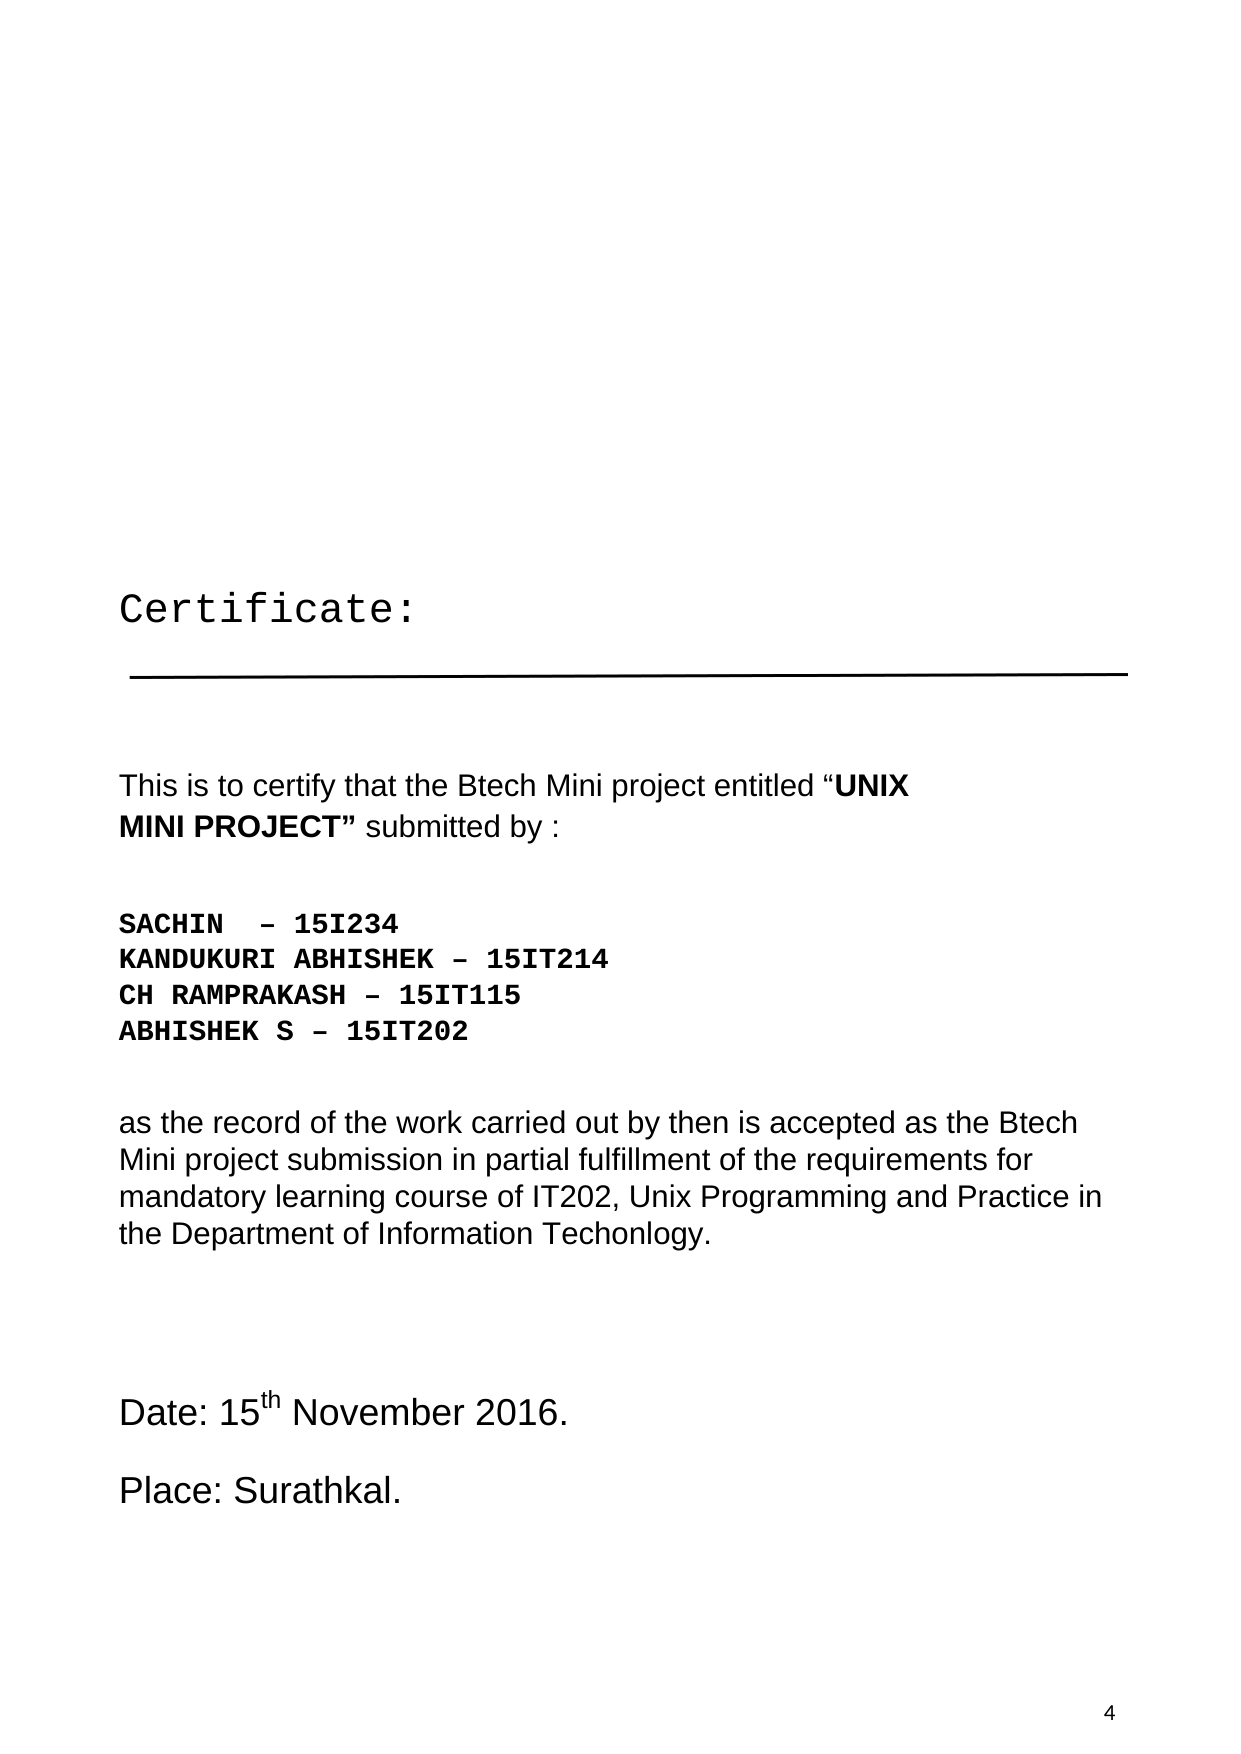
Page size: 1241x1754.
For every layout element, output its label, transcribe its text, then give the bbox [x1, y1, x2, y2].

text as the record of the work carried out by then is accepted as the Btech Mini project submission in partial fulfillment of the requirements for mandatory learning course of IT202, Unix Programming and Practice in the Department of Information Techonlogy. [119, 1104, 1115, 1251]
text ABHISHEK S – 15IT202 [119, 1016, 1116, 1049]
text SACHIN – 15I234 [119, 909, 1116, 942]
text KANDUKURI ABHISHEK – 15IT214 [119, 944, 1116, 977]
picture [129, 673, 1128, 679]
text CH RAMPRAKASH – 15IT115 [119, 980, 1116, 1013]
text Date: 15th November 2016. [119, 1386, 1115, 1435]
text Certificate: [119, 587, 1115, 634]
text Place: Surathkal. [119, 1468, 1115, 1512]
text This is to certify that the Btech Mini project entitled “UNIX MINI PROJECT” submitted by : [119, 767, 957, 844]
